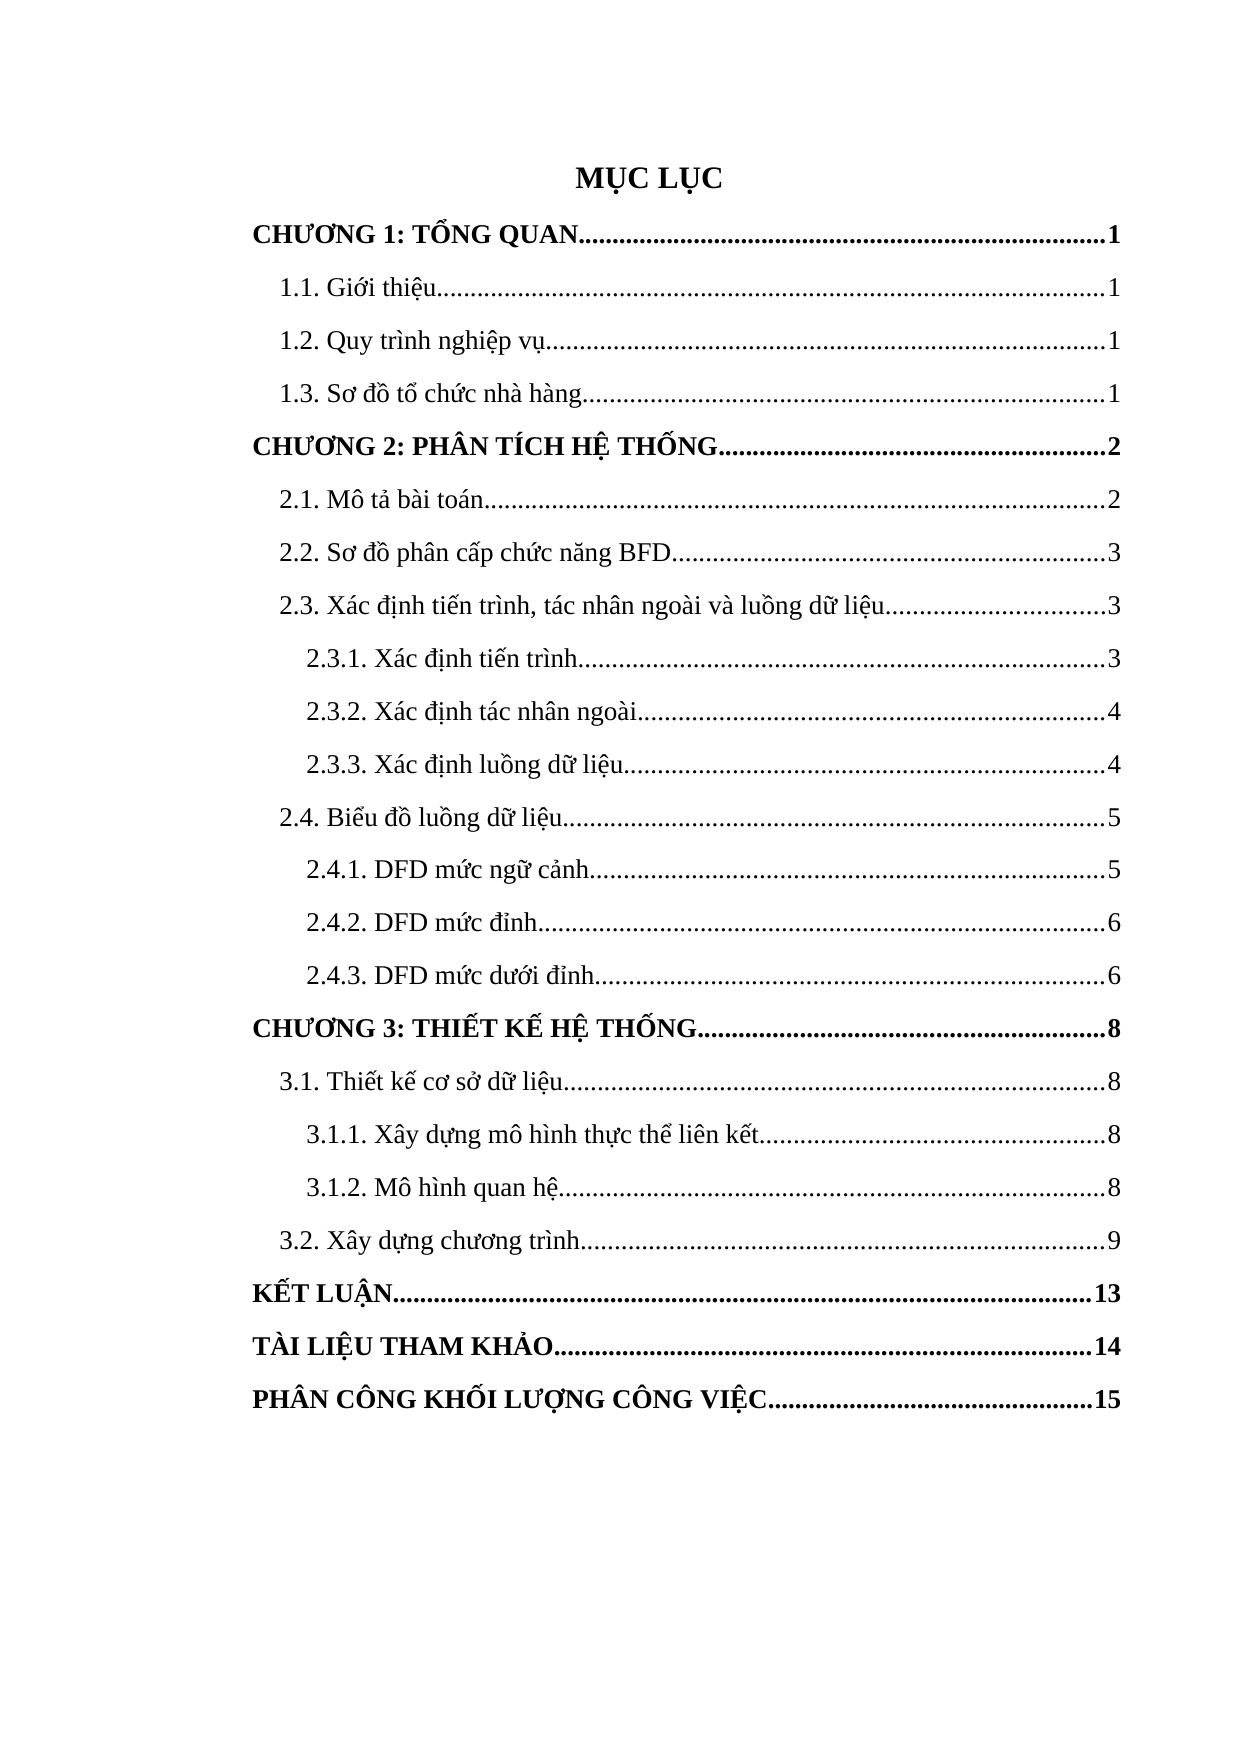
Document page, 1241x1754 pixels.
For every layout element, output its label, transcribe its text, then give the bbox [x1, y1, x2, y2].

text 2.4.1. DFD mức ngữ cảnh 5 [231, 854, 1122, 885]
text 2.4.2. DFD mức đỉnh 6 [231, 907, 1122, 938]
text 2.3. Xác định tiến trình, tác nhân ngoài và luồng dữ liệu 3 [204, 589, 1122, 620]
text CHƯƠNG 1: TỔNG QUAN 1 [177, 219, 1122, 250]
text 2.4.3. DFD mức dưới đỉnh 6 [231, 959, 1122, 991]
text 3.1. Thiết kế cơ sở dữ liệu 8 [204, 1065, 1122, 1096]
text CHƯƠNG 2: PHÂN TÍCH HỆ THỐNG 2 [177, 430, 1122, 461]
text PHÂN CÔNG KHỐI LƯỢNG CÔNG VIỆC 15 [177, 1383, 1122, 1414]
text 3.1.2. Mô hình quan hệ 8 [231, 1171, 1122, 1202]
text 1.1. Giới thiệu 1 [204, 272, 1122, 303]
text 2.3.2. Xác định tác nhân ngoài 4 [231, 695, 1122, 726]
text 3.2. Xây dựng chương trình 9 [204, 1224, 1122, 1255]
text 2.3.3. Xác định luồng dữ liệu 4 [231, 748, 1122, 779]
text CHƯƠNG 3: THIẾT KẾ HỆ THỐNG 8 [177, 1012, 1122, 1043]
text 2.3.1. Xác định tiến trình 3 [231, 642, 1122, 673]
text 2.1. Mô tả bài toán 2 [204, 483, 1122, 514]
text 3.1.1. Xây dựng mô hình thực thể liên kết 8 [231, 1118, 1122, 1149]
text KẾT LUẬN 13 [177, 1277, 1122, 1308]
text 1.2. Quy trình nghiệp vụ 1 [204, 324, 1122, 356]
text 2.4. Biểu đồ luồng dữ liệu 5 [204, 801, 1122, 832]
text 1.3. Sơ đồ tổ chức nhà hàng 1 [204, 377, 1122, 408]
text 2.2. Sơ đồ phân cấp chức năng BFD 3 [204, 536, 1122, 567]
text MỤC LỤC [177, 159, 1122, 195]
text TÀI LIỆU THAM KHẢO 14 [177, 1330, 1122, 1361]
